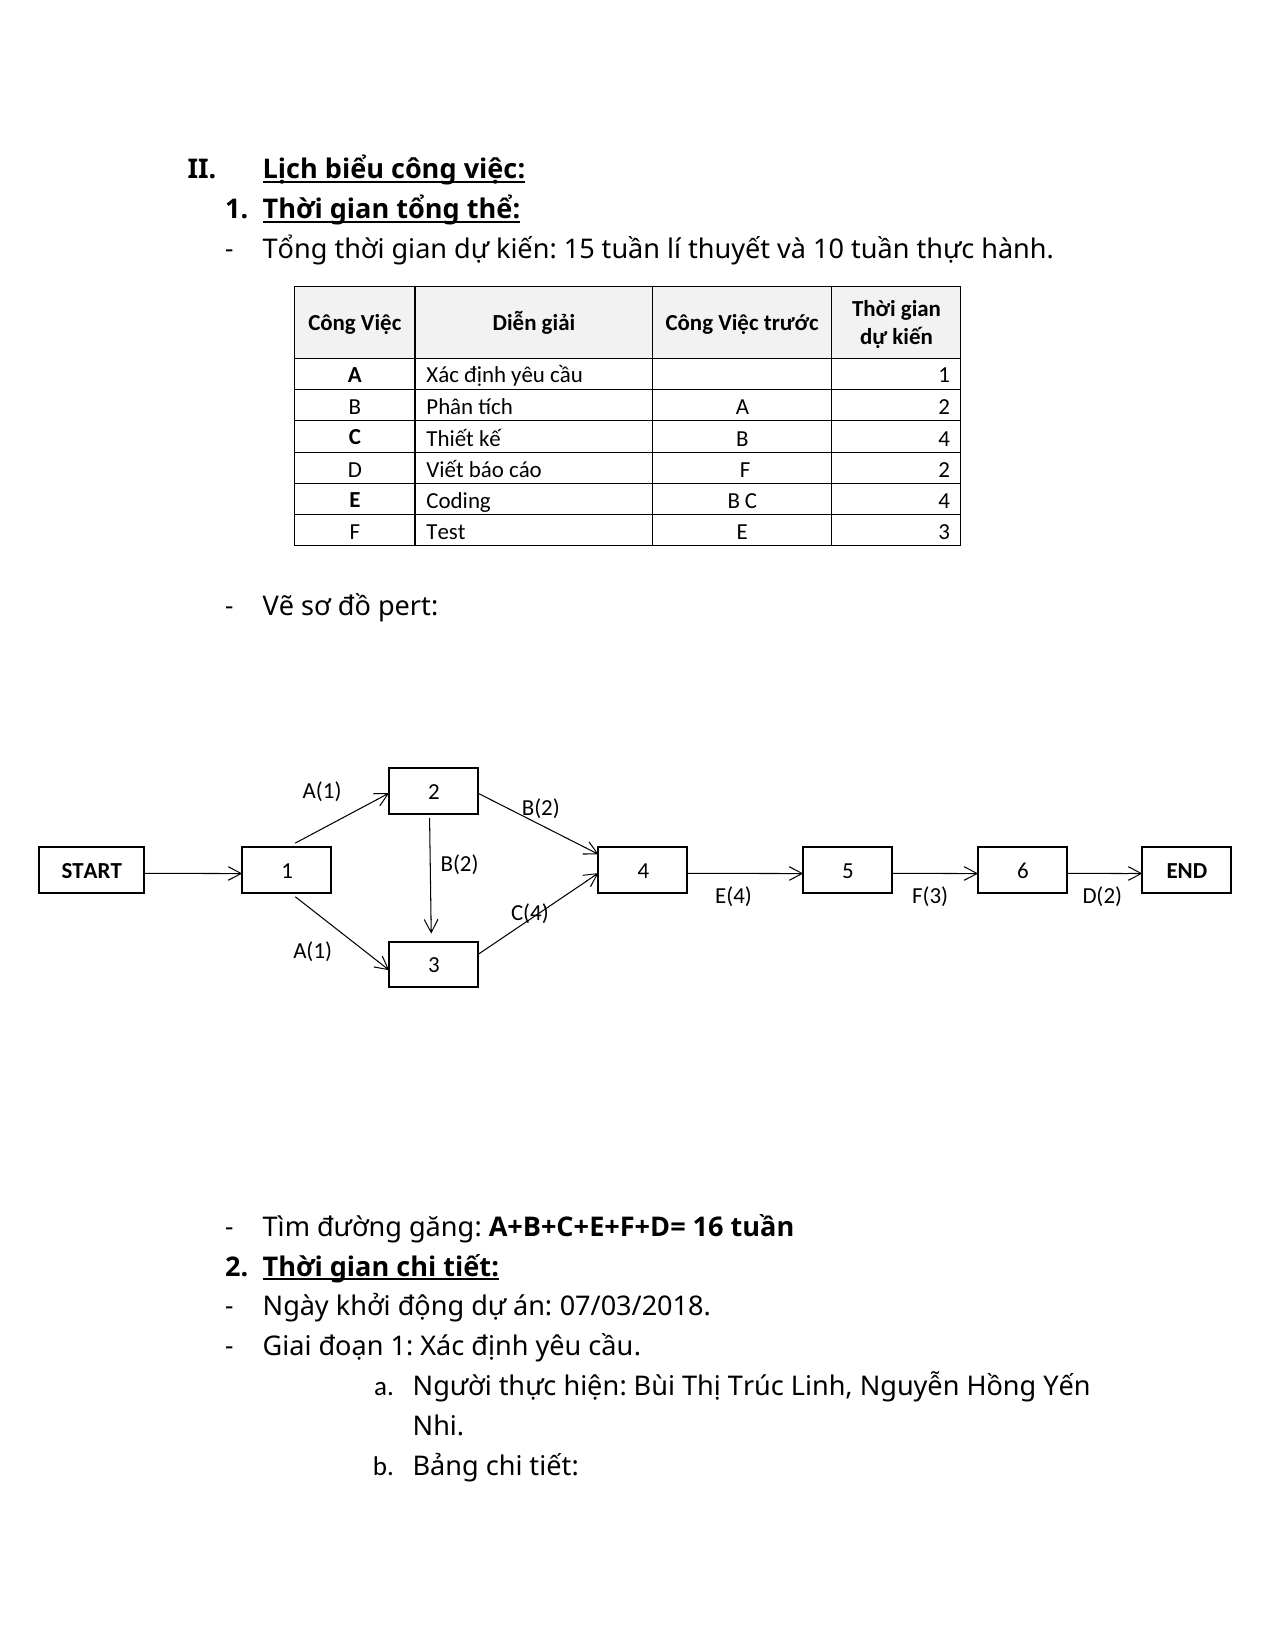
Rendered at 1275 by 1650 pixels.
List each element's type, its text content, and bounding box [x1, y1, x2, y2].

table_header Thời gian dự kiến [832, 287, 960, 358]
table_cell Thiết kế [416, 421, 652, 452]
table_cell 4 [832, 421, 960, 452]
list Bảng chi tiết: [394, 1446, 1125, 1483]
table_cell A [295, 359, 414, 389]
table_cell E [295, 484, 414, 514]
table_cell Test [416, 515, 652, 545]
table_header Công Việc trước [653, 287, 831, 358]
table_cell D [295, 453, 414, 483]
table_cell Xác định yêu cầu [416, 359, 652, 389]
table_cell 1 [832, 359, 960, 389]
table_cell E [653, 515, 831, 545]
table_cell F [653, 453, 831, 483]
table_cell Phân tích [416, 390, 652, 420]
list Giai đoạn 1: Xác định yêu cầu. [225, 1327, 1125, 1363]
list Vẽ sơ đồ pert: [225, 586, 1125, 623]
table_cell B C [653, 484, 831, 514]
table_cell Viết báo cáo [416, 453, 652, 483]
table_cell Coding [416, 484, 652, 514]
table_cell 2 [832, 453, 960, 483]
table_cell 2 [832, 390, 960, 420]
list Thời gian chi tiết: [225, 1247, 1125, 1284]
list Ngày khởi động dự án: 07/03/2018. [225, 1287, 1125, 1324]
list Lịch biểu công việc: [187, 150, 1125, 187]
table_cell [653, 359, 831, 389]
table_cell B [653, 421, 831, 452]
table_cell 4 [832, 484, 960, 514]
list Tổng thời gian dự kiến: 15 tuần lí thuyết và 10 tuần thực hành. [225, 229, 1125, 266]
list Thời gian tổng thể: [225, 190, 1125, 227]
table_header Công Việc [295, 287, 414, 358]
table_cell A [653, 390, 831, 420]
table_cell C [295, 421, 414, 452]
list Tìm đường găng: A+B+C+E+F+D= 16 tuần [225, 1207, 1125, 1244]
table_header Diễn giải [416, 287, 652, 358]
list Người thực hiện: Bùi Thị Trúc Linh, Nguyễn Hồng Yến Nhi. [394, 1366, 1125, 1443]
table_cell F [295, 515, 414, 545]
table_cell 3 [832, 515, 960, 545]
table_cell B [295, 390, 414, 420]
